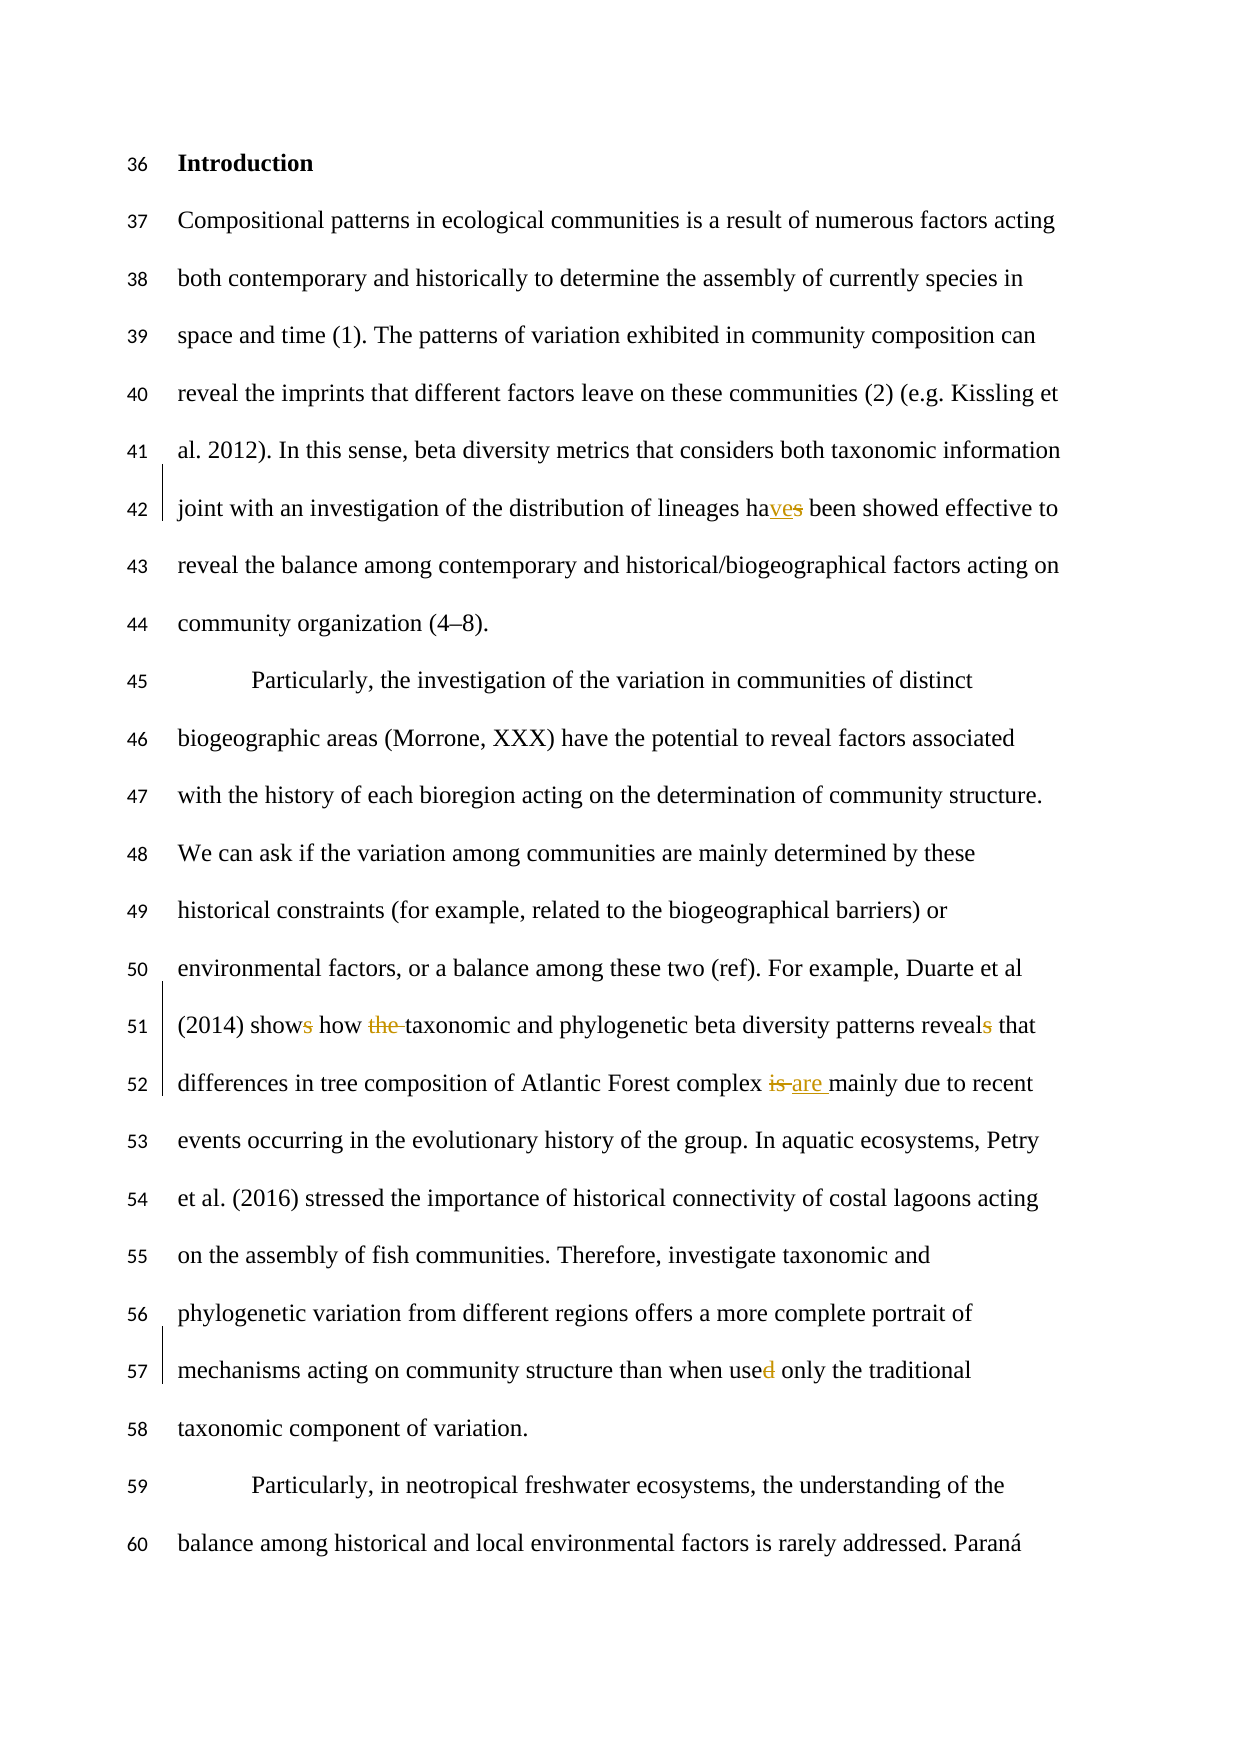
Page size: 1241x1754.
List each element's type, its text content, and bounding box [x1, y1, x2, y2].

text Compositional patterns in ecological communities is a result of numerous factors acting both contemporary and historically to determine the assembly of currently species in space and time (1). The patterns of variation exhibited in community composition can reveal the imprints that different factors leave on these communities (2) (e.g. Kissling et al. 2012). In this sense, beta diversity metrics that considers both taxonomic information joint with an investigation of the distribution of lineages ha been showed effective to reveal the balance among contemporary and historical/biogeographical factors acting on community organization (4–8). [177, 205, 1063, 636]
text Introduction [177, 148, 1063, 176]
text Particularly, the investigation of the variation in communities of distinct biogeographic areas (Morrone, XXX) have the potential to reveal factors associated with the history of each bioregion acting on the determination of community structure. We can ask if the variation among communities are mainly determined by these historical constraints (for example, related to the biogeographical barriers) or environmental factors, or a balance among these two (ref). For example, Duarte et al (2014) show how taxonomic and phylogenetic beta diversity patterns reveal that differences in tree composition of Atlantic Forest complex mainly due to recent events occurring in the evolutionary history of the group. In aquatic ecosystems, Petry et al. (2016) stressed the importance of historical connectivity of costal lagoons acting on the assembly of fish communities. Therefore, investigate taxonomic and phylogenetic variation from different regions offers a more complete portrait of mechanisms acting on community structure than when use only the traditional taxonomic component of variation. [177, 665, 1063, 1441]
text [177, 1470, 1063, 1556]
